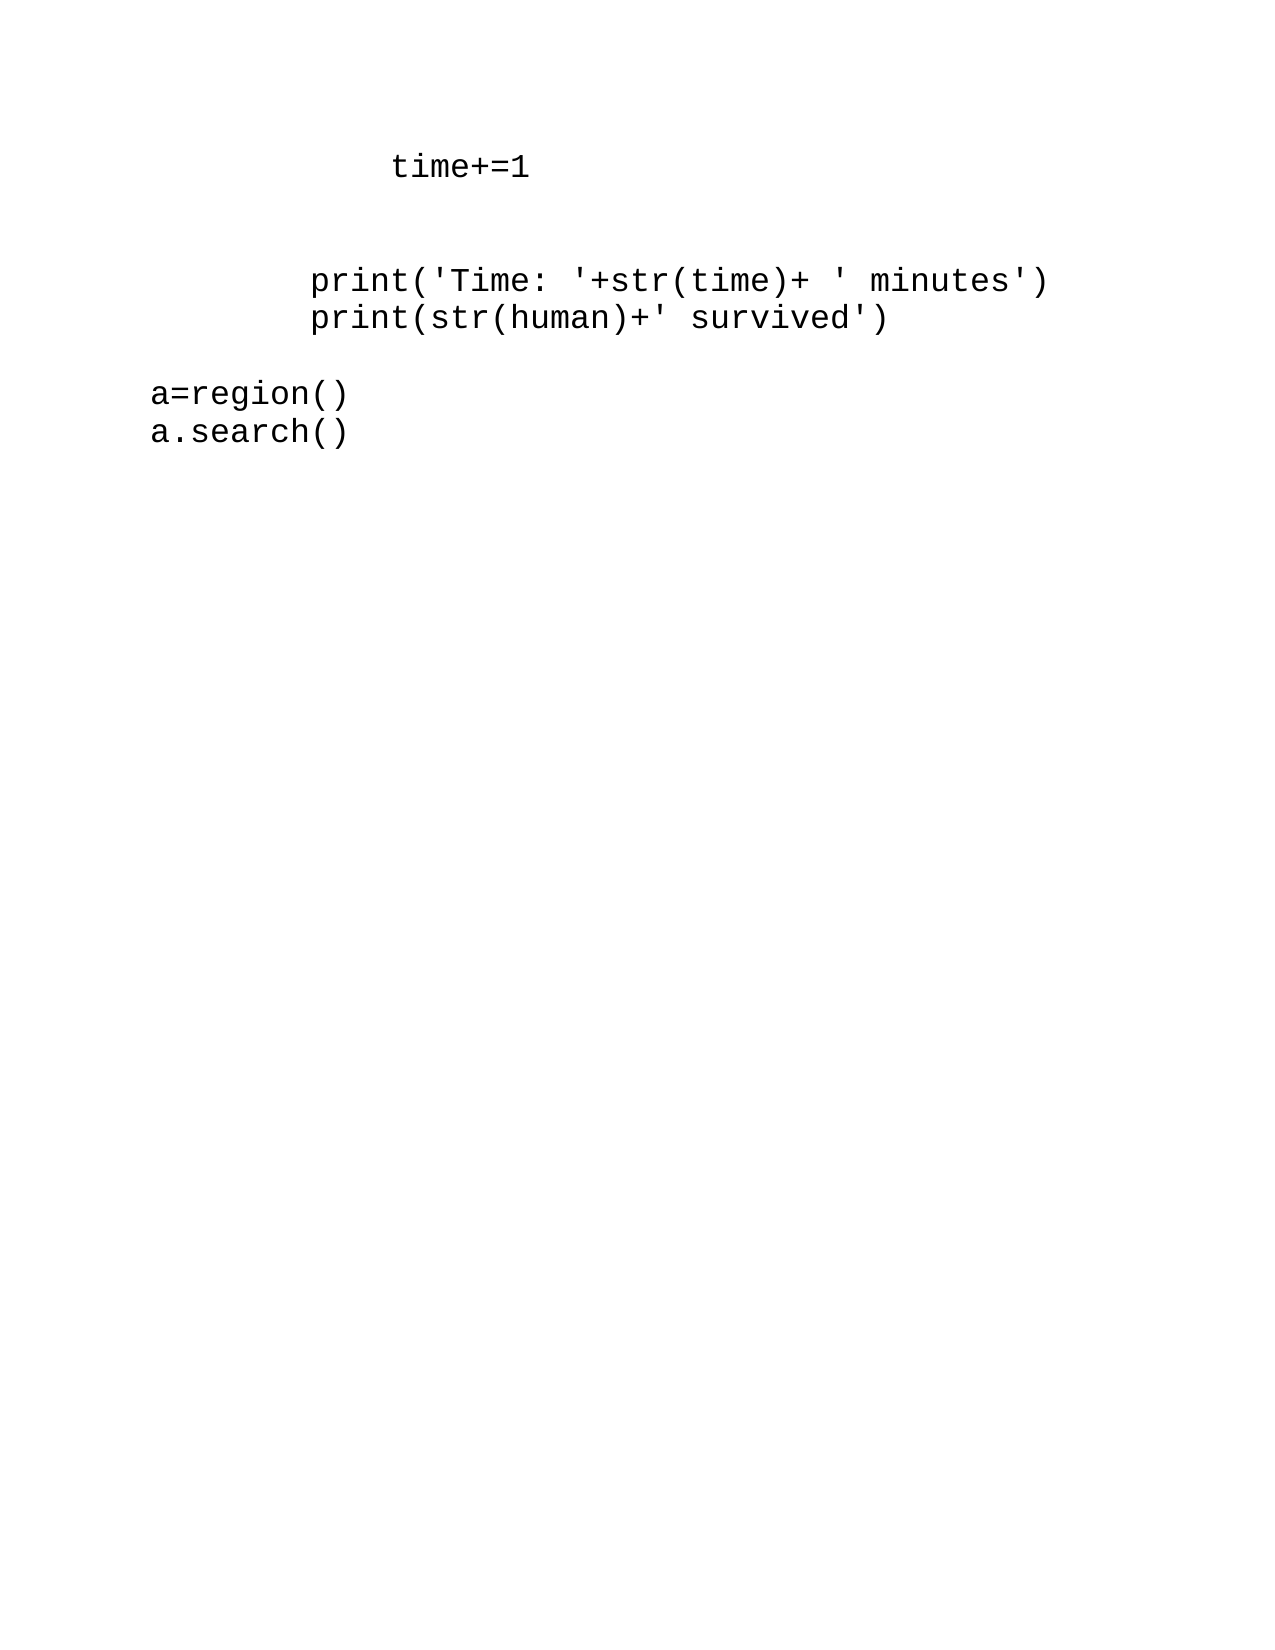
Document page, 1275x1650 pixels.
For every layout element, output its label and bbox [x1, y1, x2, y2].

text [150, 150, 1125, 452]
